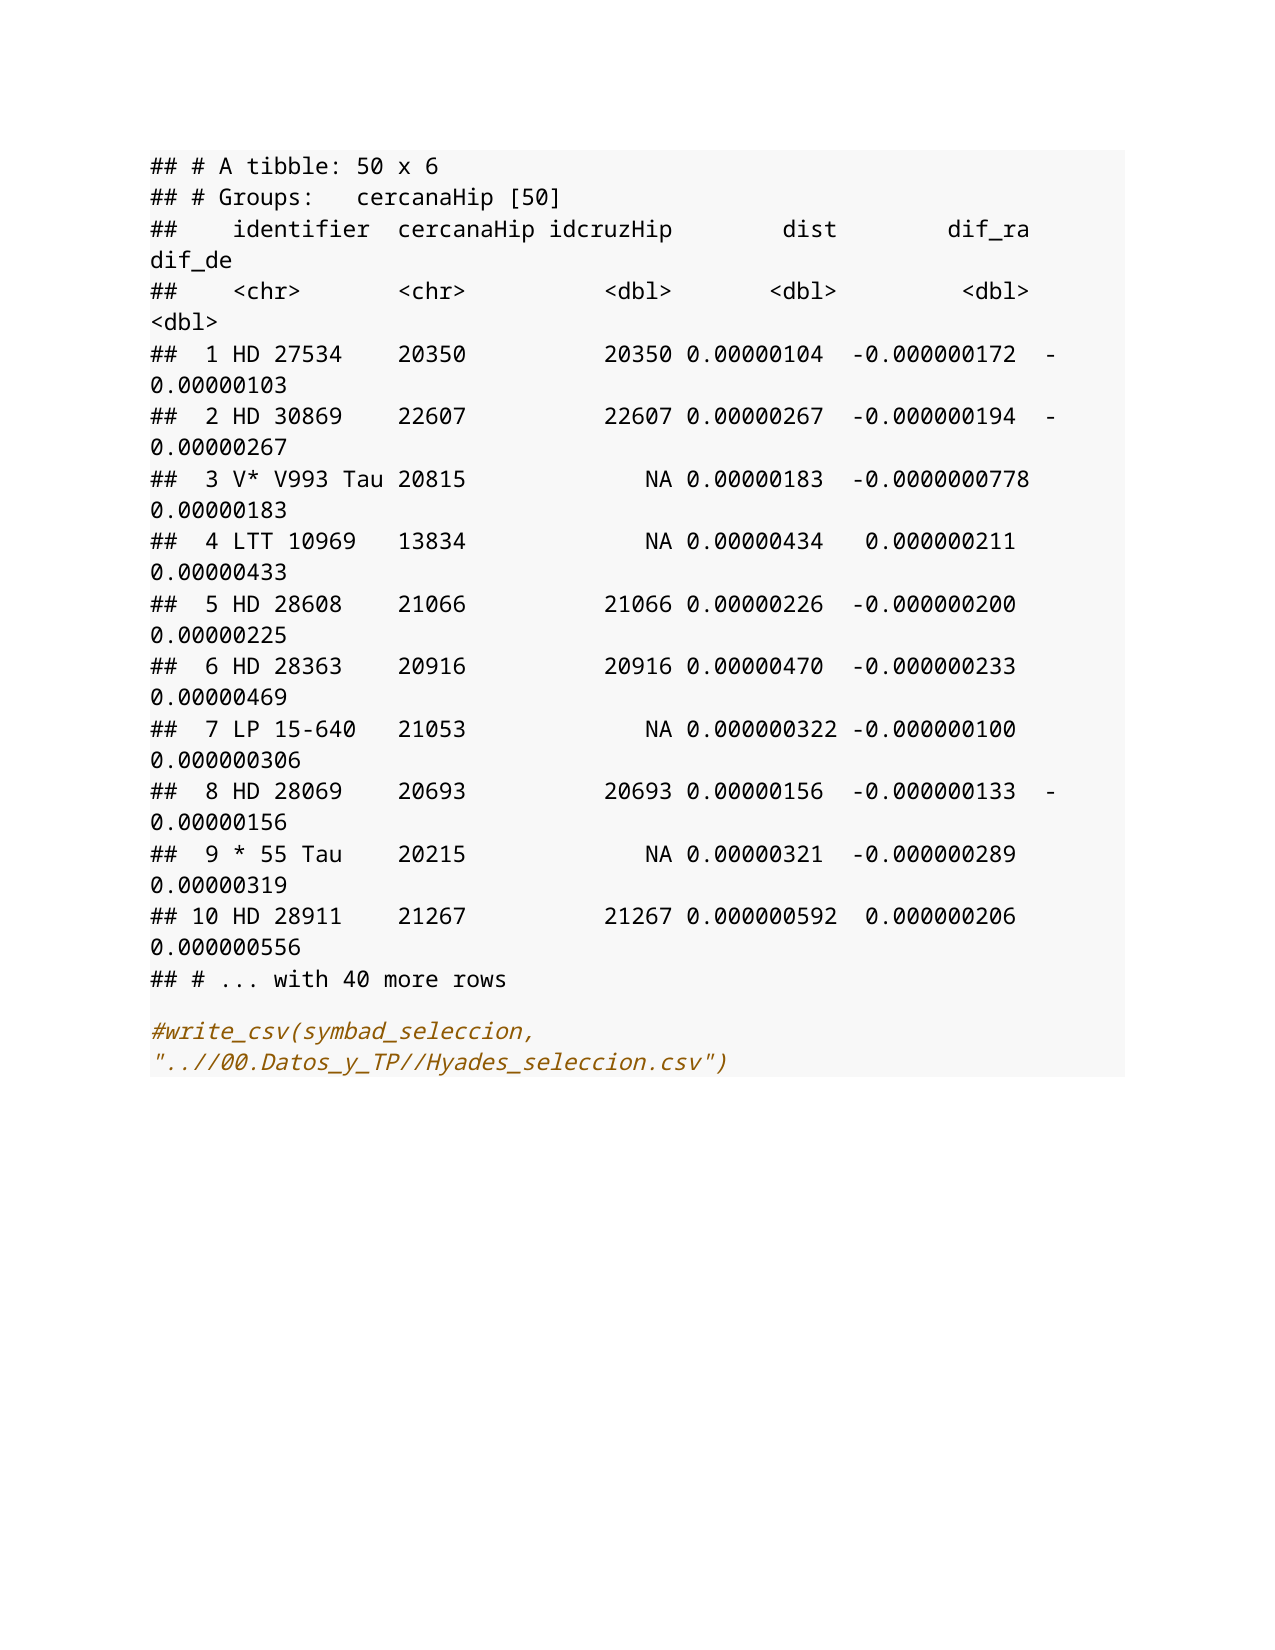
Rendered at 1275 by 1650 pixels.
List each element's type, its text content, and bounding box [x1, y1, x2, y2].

text ## # A tibble: 50 x 6 ## # Groups: cercanaHip [50] ## identifier cercanaHip idcruzHip dist dif_ra dif_de ## <chr> <chr> <dbl> <dbl> <dbl> <dbl> ## 1 HD 27534 20350 20350 0.00000104 -0.000000172 -0.00000103 ## 2 HD 30869 22607 22607 0.00000267 -0.000000194 -0.00000267 ## 3 V* V993 Tau 20815 NA 0.00000183 -0.0000000778 0.00000183 ## 4 LTT 10969 13834 NA 0.00000434 0.000000211 0.00000433 ## 5 HD 28608 21066 21066 0.00000226 -0.000000200 0.00000225 ## 6 HD 28363 20916 20916 0.00000470 -0.000000233 0.00000469 ## 7 LP 15-640 21053 NA 0.000000322 -0.000000100 0.000000306 ## 8 HD 28069 20693 20693 0.00000156 -0.000000133 -0.00000156 ## 9 * 55 Tau 20215 NA 0.00000321 -0.000000289 0.00000319 ## 10 HD 28911 21267 21267 0.000000592 0.000000206 0.000000556 ## # ... with 40 more rows [150, 150, 1125, 994]
text #write_csv(symbad_seleccion, "..//00.Datos_y_TP//Hyades_seleccion.csv") [150, 1014, 1125, 1077]
